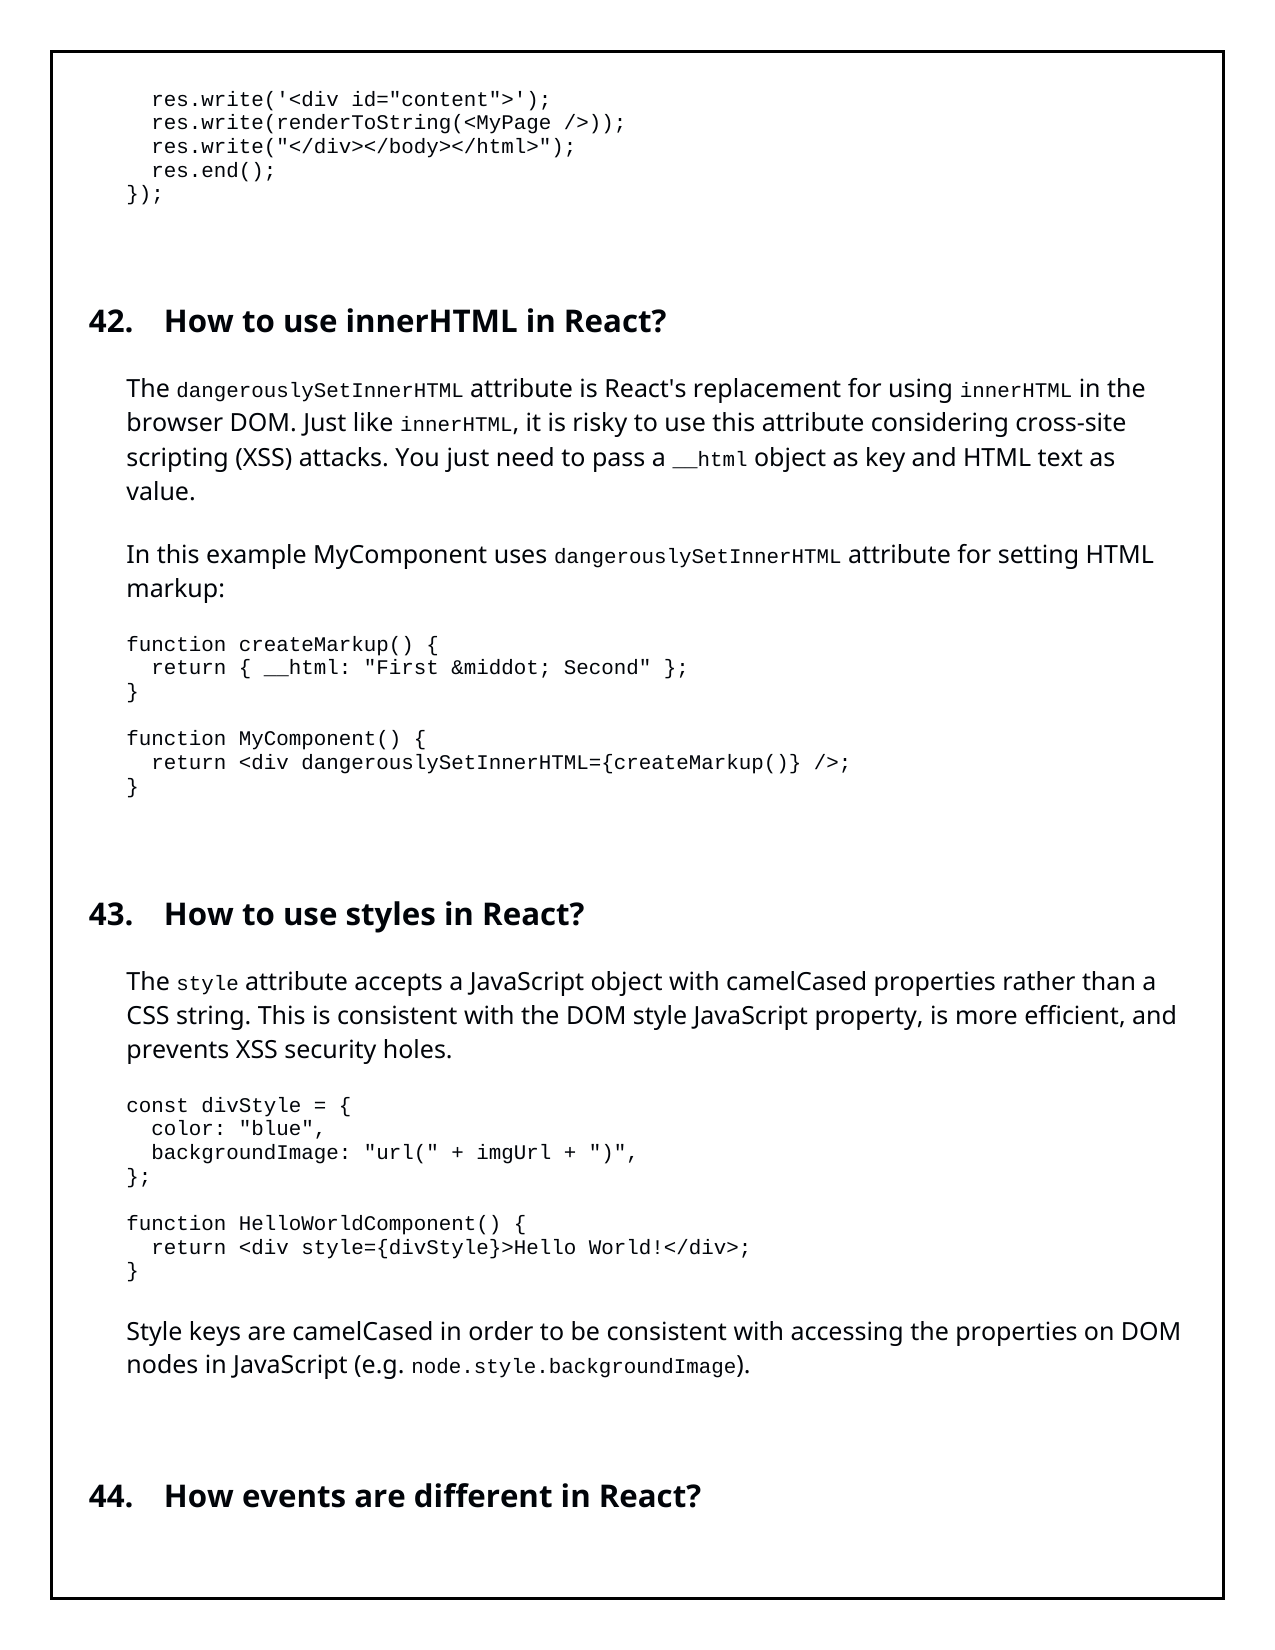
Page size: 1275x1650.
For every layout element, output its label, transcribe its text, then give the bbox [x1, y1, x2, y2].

list How to use innerHTML in React? [89, 299, 1186, 342]
list How to use styles in React? [89, 892, 1186, 934]
text In this example MyComponent uses dangerouslySetInnerHTML attribute for setting HTML markup: [126, 536, 1186, 604]
text } [126, 776, 1186, 799]
text return { __html: "First &middot; Second" }; [126, 657, 1186, 681]
text function HelloWorldComponent() { [126, 1213, 1186, 1237]
text res.end(); [126, 159, 1186, 183]
text color: "blue", [126, 1118, 1186, 1142]
text Style keys are camelCased in order to be consistent with accessing the properties on DOM nodes in JavaScript (e.g. node.style.backgroundImage). [126, 1313, 1186, 1381]
text res.write(renderToString(<MyPage />)); [126, 112, 1186, 136]
text const divStyle = { [126, 1095, 1186, 1118]
text return <div style={divStyle}>Hello World!</div>; [126, 1237, 1186, 1260]
text res.write('<div id="content">'); [126, 89, 1186, 112]
text return <div dangerouslySetInnerHTML={createMarkup()} />; [126, 752, 1186, 776]
text function MyComponent() { [126, 728, 1186, 752]
text backgroundImage: "url(" + imgUrl + ")", [126, 1142, 1186, 1166]
list How events are different in React? [89, 1474, 1186, 1516]
text The dangerouslySetInnerHTML attribute is React's replacement for using innerHTML in the browser DOM. Just like innerHTML, it is risky to use this attribute considering cross-site scripting (XSS) attacks. You just need to pass a __html object as key and HTML text as value. [126, 371, 1186, 507]
text The style attribute accepts a JavaScript object with camelCased properties rather than a CSS string. This is consistent with the DOM style JavaScript property, is more efficient, and prevents XSS security holes. [126, 963, 1186, 1066]
text function createMarkup() { [126, 634, 1186, 657]
text res.write("</div></body></html>"); [126, 136, 1186, 159]
text } [126, 681, 1186, 705]
text }; [126, 1166, 1186, 1189]
text } [126, 1260, 1186, 1284]
text }); [126, 183, 1186, 207]
